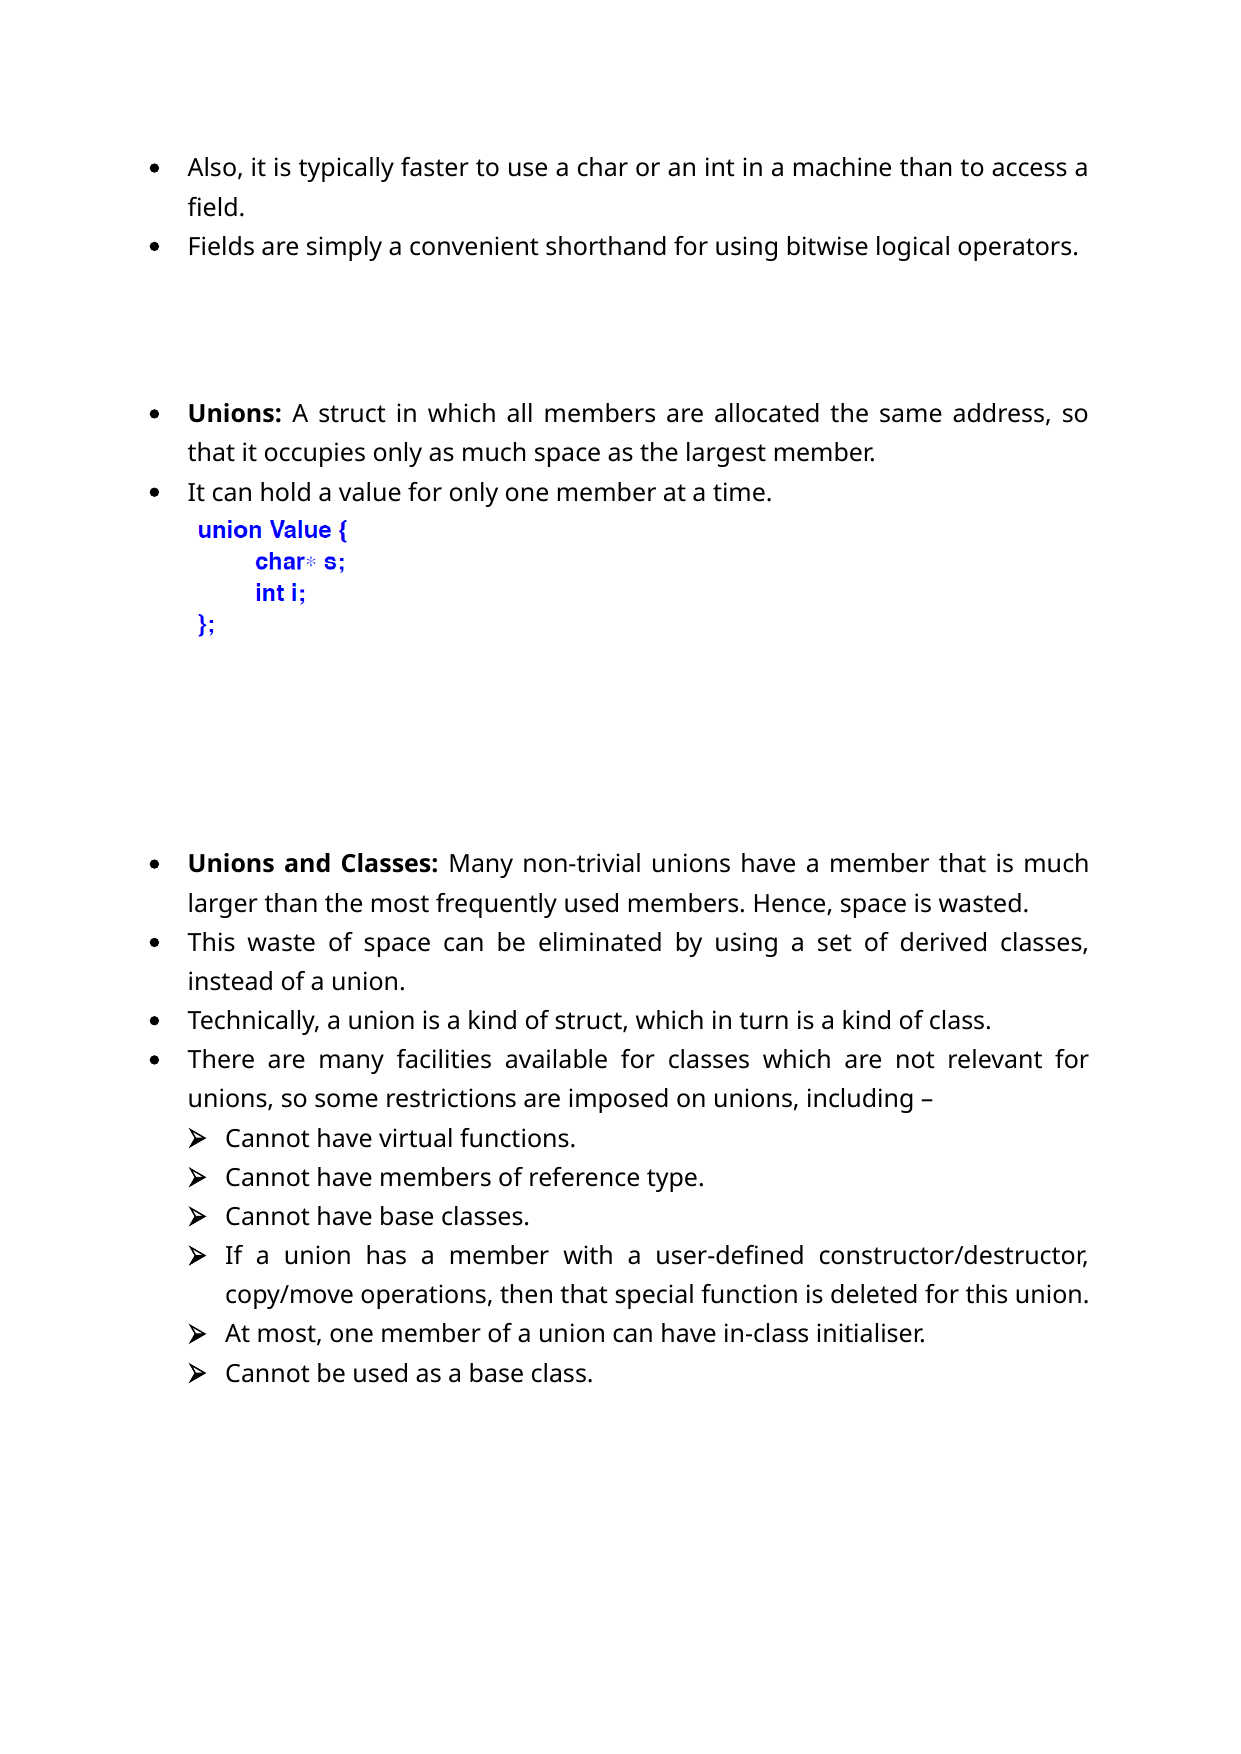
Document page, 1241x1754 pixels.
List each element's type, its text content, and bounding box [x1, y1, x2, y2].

list Technically, a union is a kind of struct, which in turn is a kind of class. [150, 1003, 1090, 1037]
list This waste of space can be eliminated by using a set of derived classes, instead of a union. [150, 924, 1090, 998]
picture [187, 513, 361, 646]
list There are many facilities available for classes which are not relevant for unions, so some restrictions are imposed on unions, including – [150, 1042, 1090, 1115]
list It can hold a value for only one member at a time. [150, 474, 1090, 508]
list Also, it is typically faster to use a char or an int in a machine than to access a field. [150, 150, 1090, 223]
list Unions: A struct in which all members are allocated the same address, so that it occupies only as much space as the largest member. [150, 396, 1090, 469]
list If a union has a member with a user-defined constructor/destructor, copy/move operations, then that special function is deleted for this union. [187, 1238, 1090, 1311]
list Cannot have members of reference type. [187, 1159, 1090, 1193]
list Cannot have base classes. [187, 1198, 1090, 1233]
list At most, one member of a union can have in-class initialiser. [187, 1316, 1090, 1350]
list Cannot have virtual functions. [187, 1120, 1090, 1154]
list Fields are simply a convenient shorthand for using bitwise logical operators. [150, 228, 1090, 262]
list Cannot be used as a base class. [187, 1355, 1090, 1389]
list Unions and Classes: Many non-trivial unions have a member that is much larger than the most frequently used members. Hence, space is wasted. [150, 846, 1090, 919]
